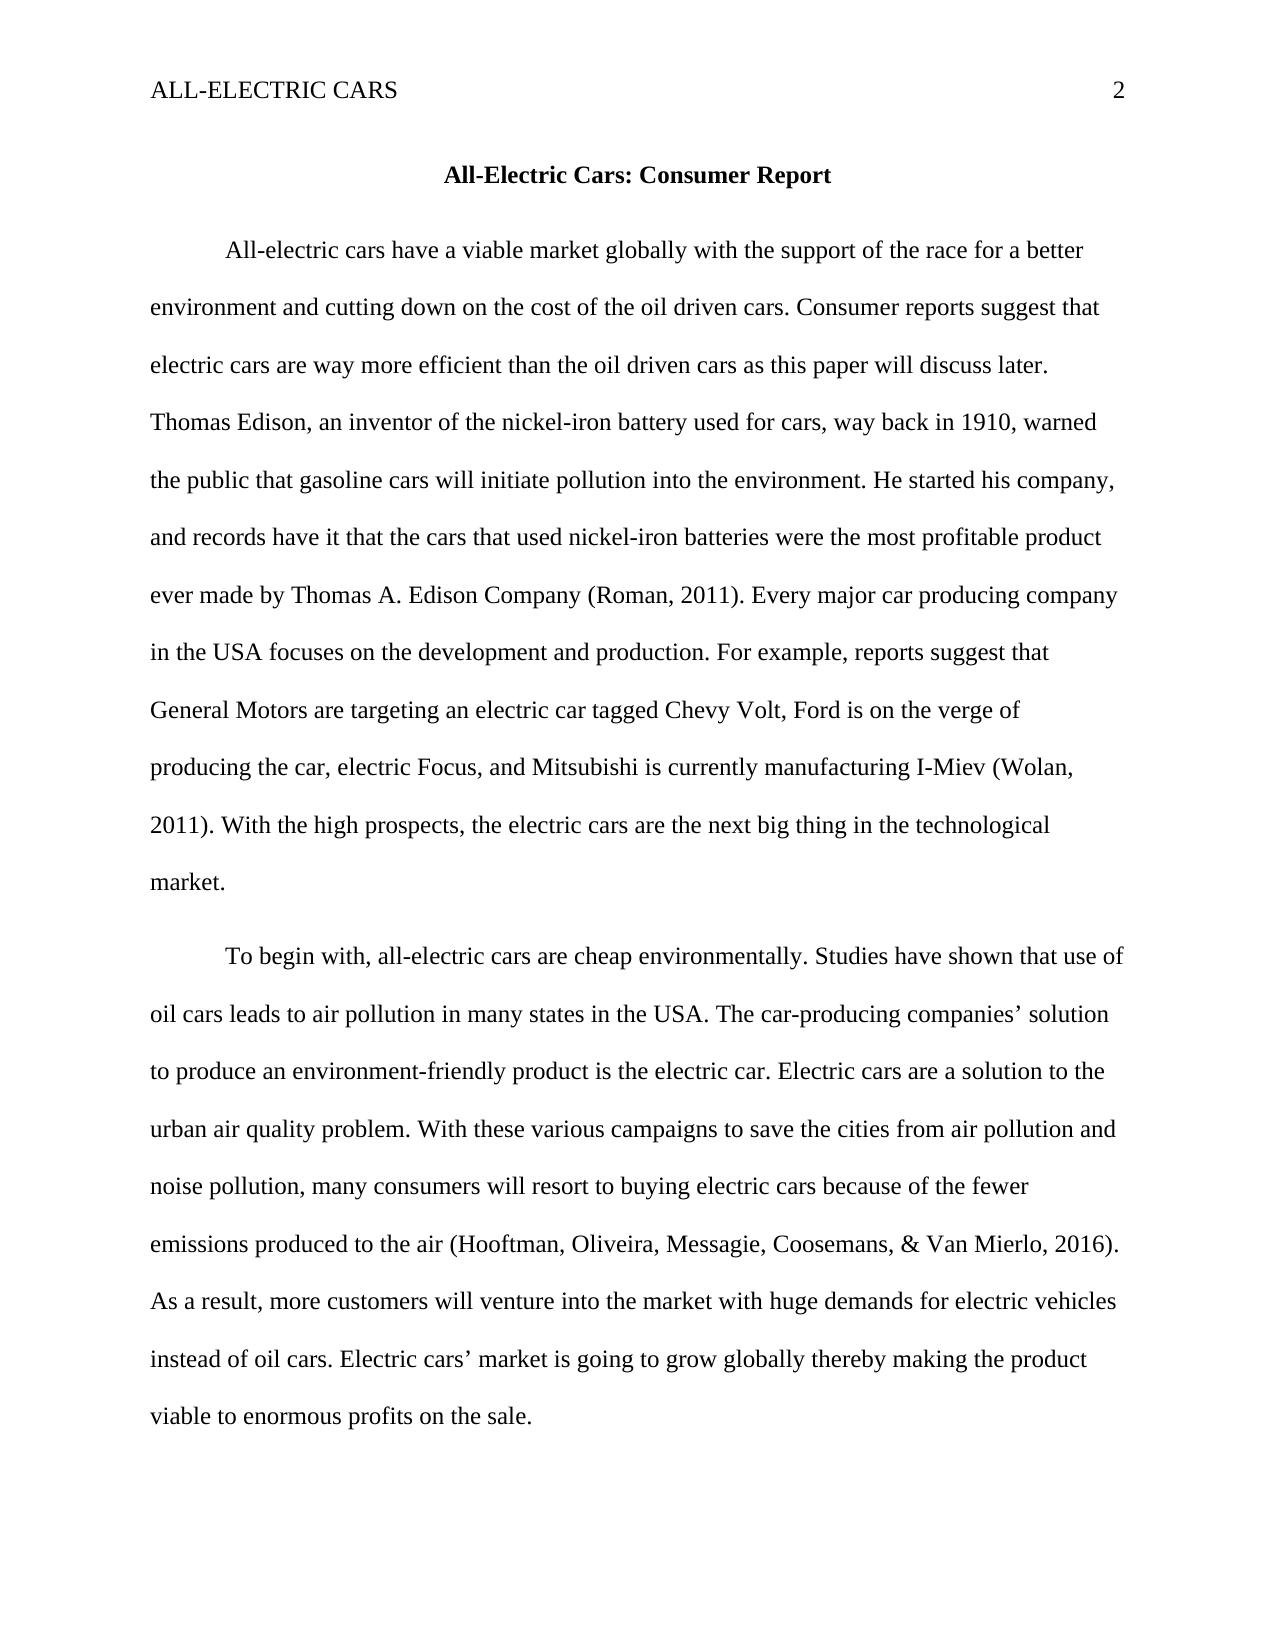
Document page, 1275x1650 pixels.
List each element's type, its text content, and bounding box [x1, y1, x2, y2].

text All-Electric Cars: Consumer Report [150, 161, 1125, 189]
text All-electric cars have a viable market globally with the support of the race for a better environment and cutting down on the cost of the oil driven cars. Consumer reports suggest that electric cars are way more efficient than the oil driven cars as this paper will discuss later. Thomas Edison, an inventor of the nickel-iron battery used for cars, way back in 1910, warned the public that gasoline cars will initiate pollution into the environment. He started his company, and records have it that the cars that used nickel-iron batteries were the most profitable product ever made by Thomas A. Edison Company. Every major car producing company in the USA focuses on the development and production. For example, reports suggest that General Motors are targeting an electric car tagged Chevy Volt, Ford is on the verge of producing the car, electric Focus, and Mitsubishi is currently manufacturing I-Miev. With the high prospects, the electric cars are the next big thing in the technological market. [150, 235, 1125, 896]
text To begin with, all-electric cars are cheap environmentally. Studies have shown that use of oil cars leads to air pollution in many states in the USA. The car-producing companies’ solution to produce an environment-friendly product is the electric car. Electric cars are a solution to the urban air quality problem. With these various campaigns to save the cities from air pollution and noise pollution, many consumers will resort to buying electric cars because of the fewer emissions produced to the air. As a result, more customers will venture into the market with huge demands for electric vehicles instead of oil cars. Electric cars’ market is going to grow globally thereby making the product viable to enormous profits on the sale. [150, 941, 1125, 1430]
